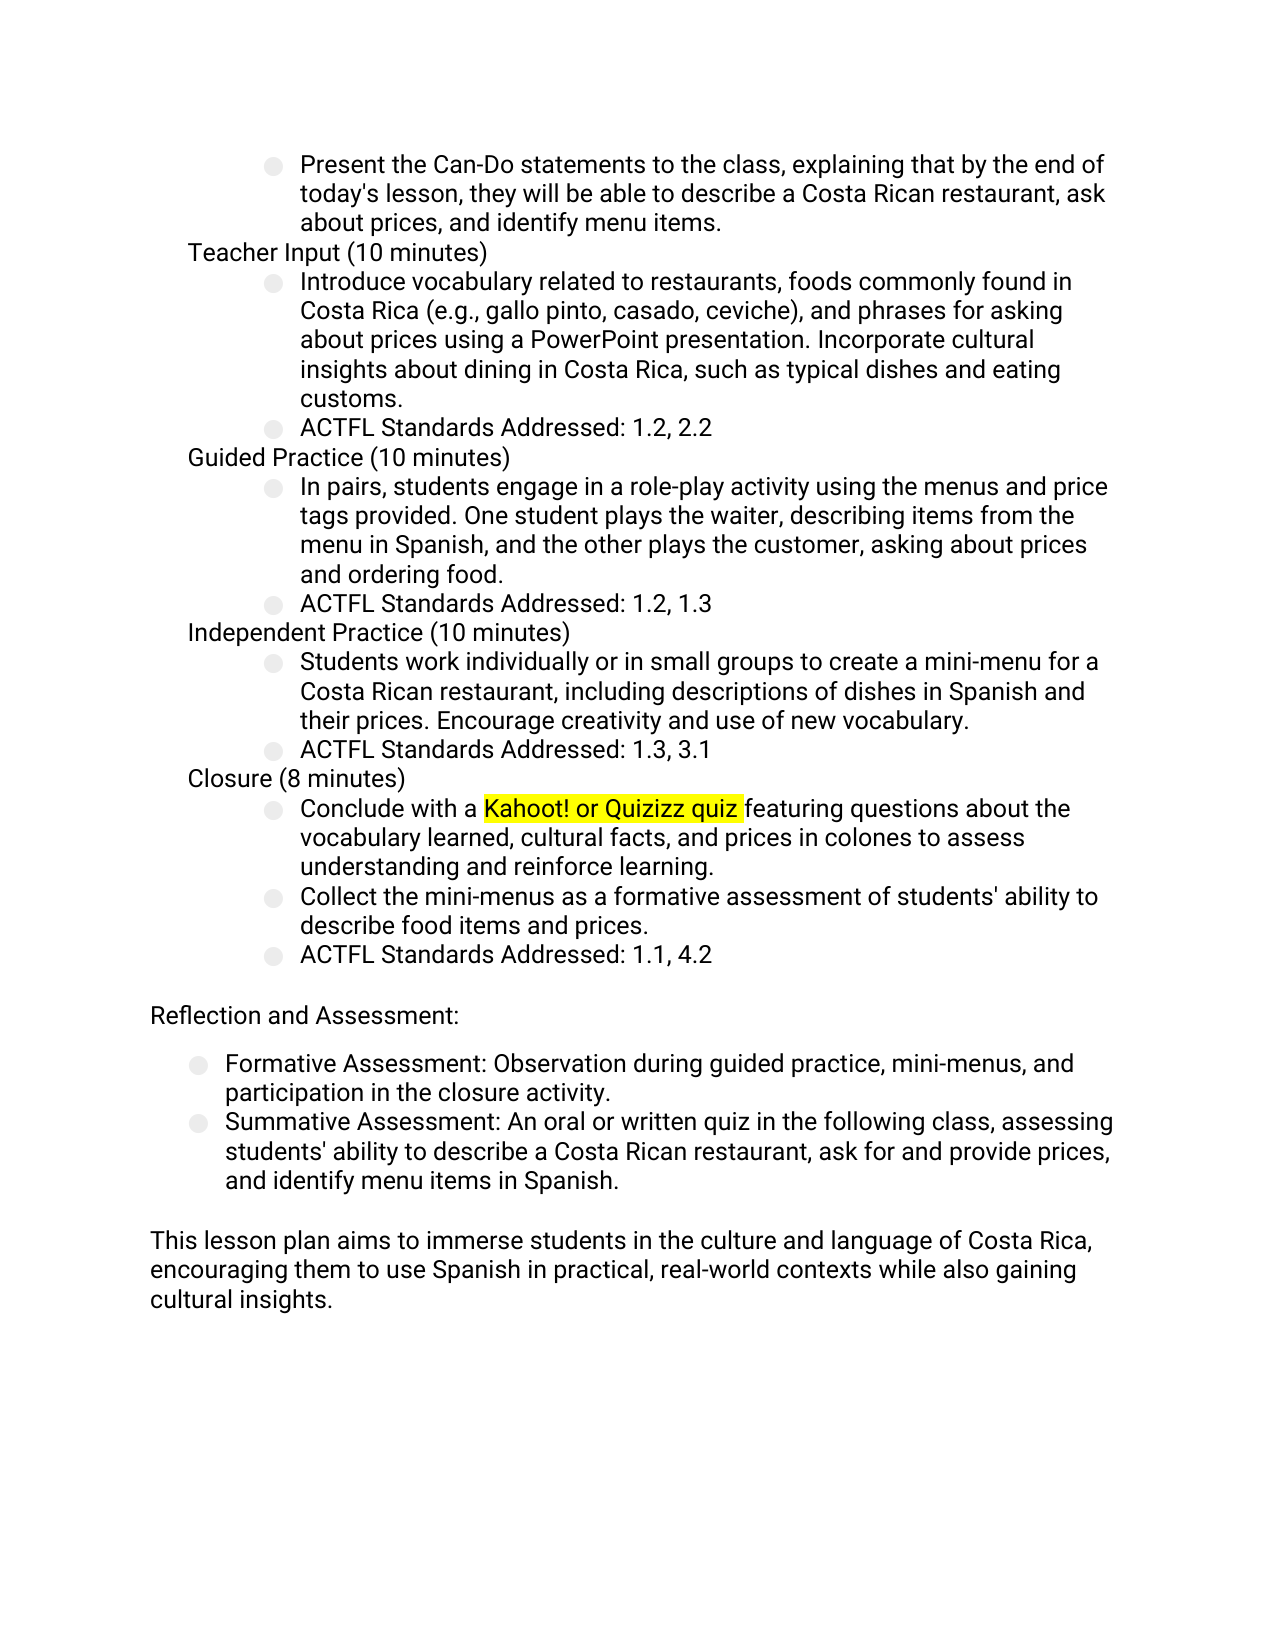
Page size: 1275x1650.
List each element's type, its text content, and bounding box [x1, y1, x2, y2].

list Formative Assessment: Observation during guided practice, mini-menus, and participation in the closure activity. [187, 1049, 1125, 1107]
list ACTFL Standards Addressed: 1.1, 4.2 [262, 940, 1125, 969]
list ACTFL Standards Addressed: 1.2, 2.2 [262, 413, 1125, 443]
list Collect the mini-menus as a formative assessment of students' ability to describe food items and prices. [262, 882, 1125, 940]
list Present the Can-Do statements to the class, explaining that by the end of today's lesson, they will be able to describe a Costa Rican restaurant, ask about prices, and identify menu items. [262, 150, 1125, 238]
list ACTFL Standards Addressed: 1.3, 3.1 [262, 735, 1125, 765]
subtitle Reflection and Assessment: [150, 1001, 1125, 1030]
list Introduce vocabulary related to restaurants, foods commonly found in Costa Rica (e.g., gallo pinto, casado, ceviche), and phrases for asking about prices using a PowerPoint presentation. Incorporate cultural insights about dining in Costa Rica, such as typical dishes and eating customs. [262, 267, 1125, 413]
text This lesson plan aims to immerse students in the culture and language of Costa Rica, encouraging them to use Spanish in practical, real-world contexts while also gaining cultural insights. [150, 1226, 1125, 1314]
list Students work individually or in small groups to create a mini-menu for a Costa Rican restaurant, including descriptions of dishes in Spanish and their prices. Encourage creativity and use of new vocabulary. [262, 648, 1125, 735]
list Teacher Input (10 minutes) [187, 238, 1125, 267]
list Independent Practice (10 minutes) [187, 618, 1125, 648]
list Closure (8 minutes) [187, 765, 1125, 794]
list ACTFL Standards Addressed: 1.2, 1.3 [262, 589, 1125, 618]
list In pairs, students engage in a role-play activity using the menus and price tags provided. One student plays the waiter, describing items from the menu in Spanish, and the other plays the customer, asking about prices and ordering food. [262, 472, 1125, 589]
list Conclude with a Kahoot! or Quizizz quiz featuring questions about the vocabulary learned, cultural facts, and prices in colones to assess understanding and reinforce learning. [262, 794, 1125, 882]
list Guided Practice (10 minutes) [187, 443, 1125, 472]
list Summative Assessment: An oral or written quiz in the following class, assessing students' ability to describe a Costa Rican restaurant, ask for and provide prices, and identify menu items in Spanish. [187, 1107, 1125, 1195]
